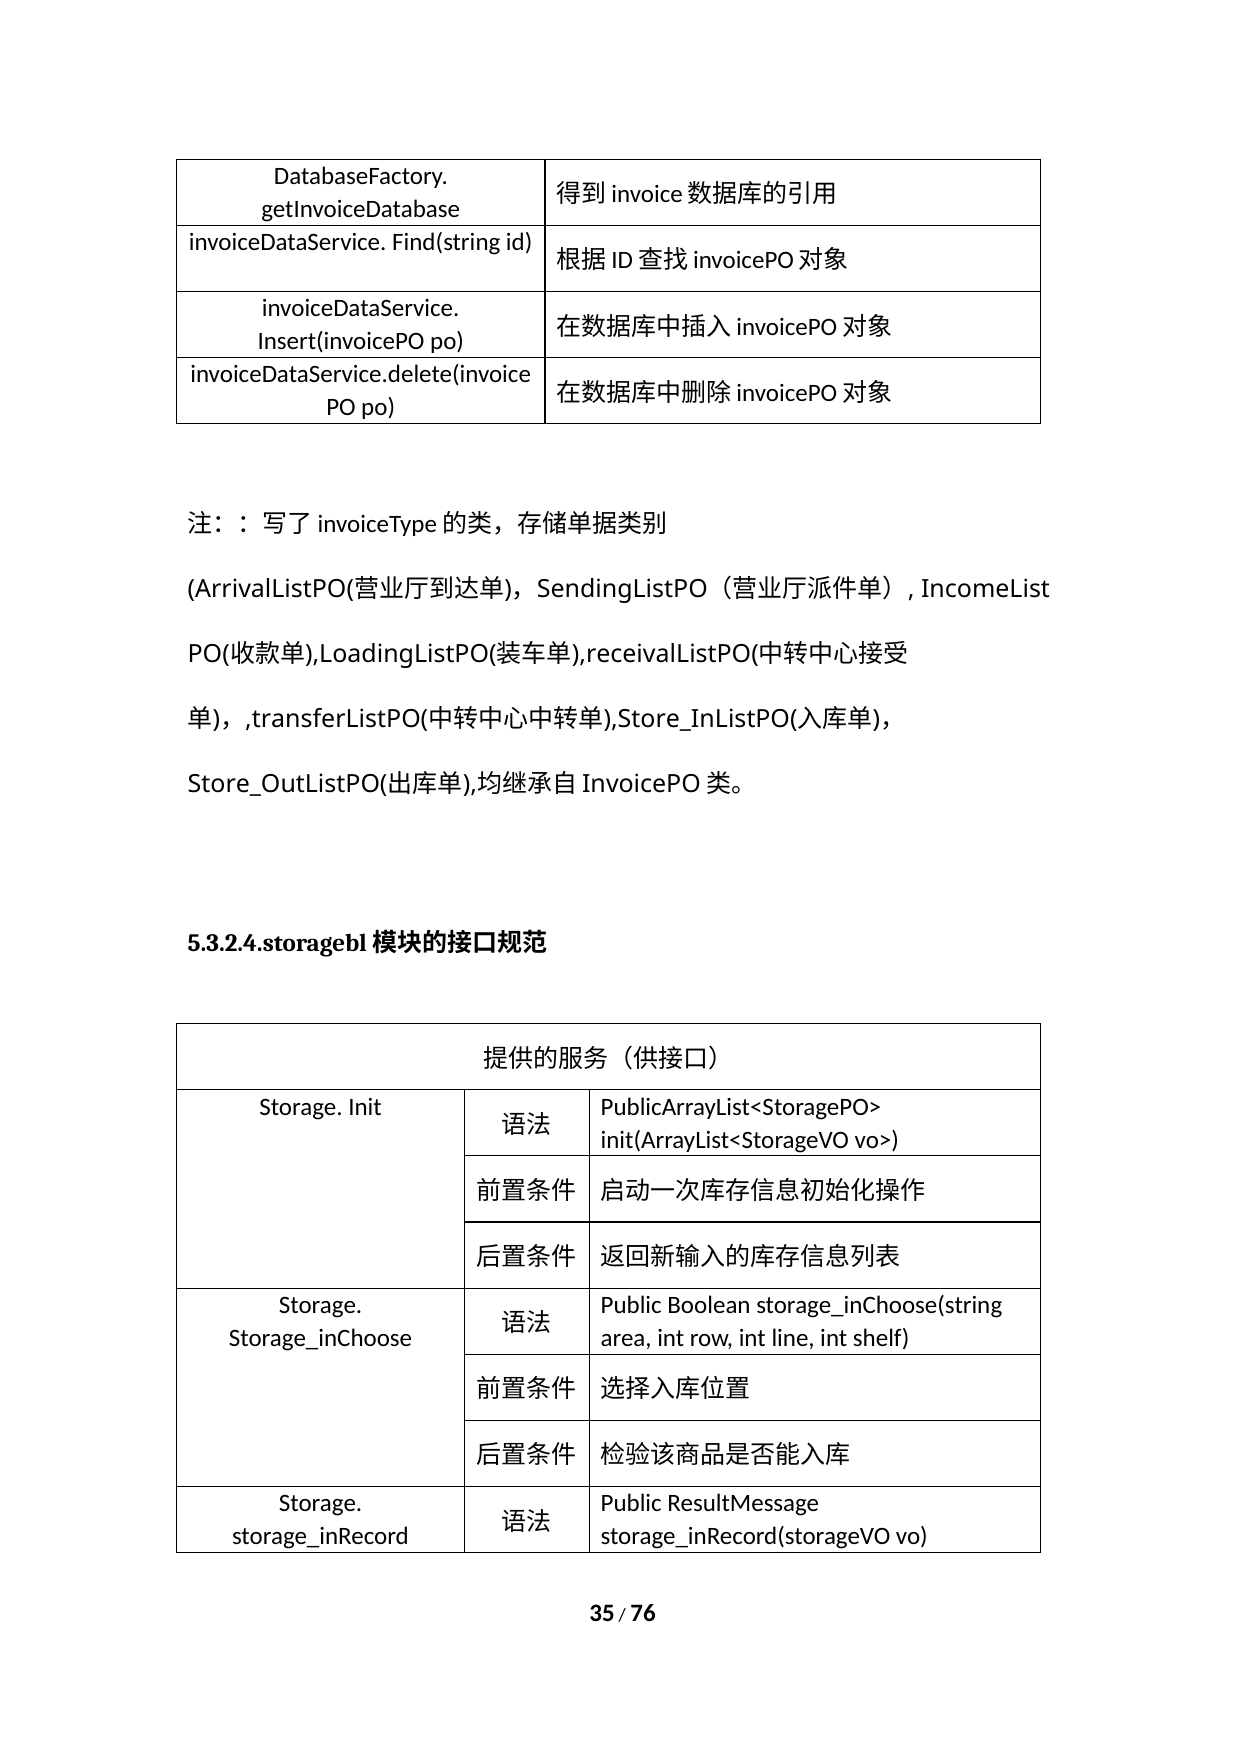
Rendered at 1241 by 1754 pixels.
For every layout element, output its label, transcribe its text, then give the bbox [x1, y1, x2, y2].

table_cell invoiceDataService.delete(invoicePO po) [177, 358, 544, 423]
table_cell invoiceDataService. Find(string id) [177, 226, 544, 291]
table_cell 得到invoice数据库的引用 [546, 160, 1040, 224]
table_cell 选择入库位置 [590, 1355, 1040, 1419]
table_cell Public ResultMessage storage_inRecord(storageVO vo) [590, 1487, 1040, 1552]
table_cell Storage. storage_inRecord [177, 1487, 464, 1552]
table_cell PublicArrayList<StoragePO> init(ArrayList<StorageVO vo>) [590, 1090, 1040, 1155]
table_cell 根据ID查找invoicePO对象 [546, 226, 1040, 291]
table_cell 后置条件 [465, 1421, 589, 1486]
table_cell 语法 [465, 1487, 589, 1552]
table_cell 返回新输入的库存信息列表 [590, 1223, 1040, 1287]
table_cell 前置条件 [465, 1156, 589, 1221]
table_cell 后置条件 [465, 1223, 589, 1287]
subtitle 5.3.2.4.storagebl模块的接口规范 [187, 908, 1053, 973]
text 注：：写了invoiceType的类，存储单据类别 [187, 489, 1053, 554]
table_header 提供的服务（供接口） [177, 1024, 1040, 1089]
table_cell 在数据库中删除invoicePO对象 [546, 358, 1040, 423]
table_cell 前置条件 [465, 1355, 589, 1419]
table_cell DatabaseFactory. getInvoiceDatabase [177, 160, 544, 224]
table_cell Storage. Init [177, 1090, 464, 1287]
table_cell 语法 [465, 1090, 589, 1155]
text (ArrivalListPO(营业厅到达单)，SendingListPO（营业厅派件单）, IncomeListPO(收款单),LoadingListPO(装车单),receivalListPO(中转中心接受单)，,transferListPO(中转中心中转单),Store_InListPO(入库单)，Store_OutListPO(出库单),均继承自InvoicePO类。 [187, 554, 1053, 814]
table_cell 语法 [465, 1289, 589, 1353]
table_cell Public Boolean storage_inChoose(string area, int row, int line, int shelf) [590, 1289, 1040, 1353]
table_cell 启动一次库存信息初始化操作 [590, 1156, 1040, 1221]
table_cell 在数据库中插入invoicePO对象 [546, 292, 1040, 357]
table_cell 检验该商品是否能入库 [590, 1421, 1040, 1486]
table_cell Storage. Storage_inChoose [177, 1289, 464, 1486]
table_cell invoiceDataService. Insert(invoicePO po) [177, 292, 544, 357]
